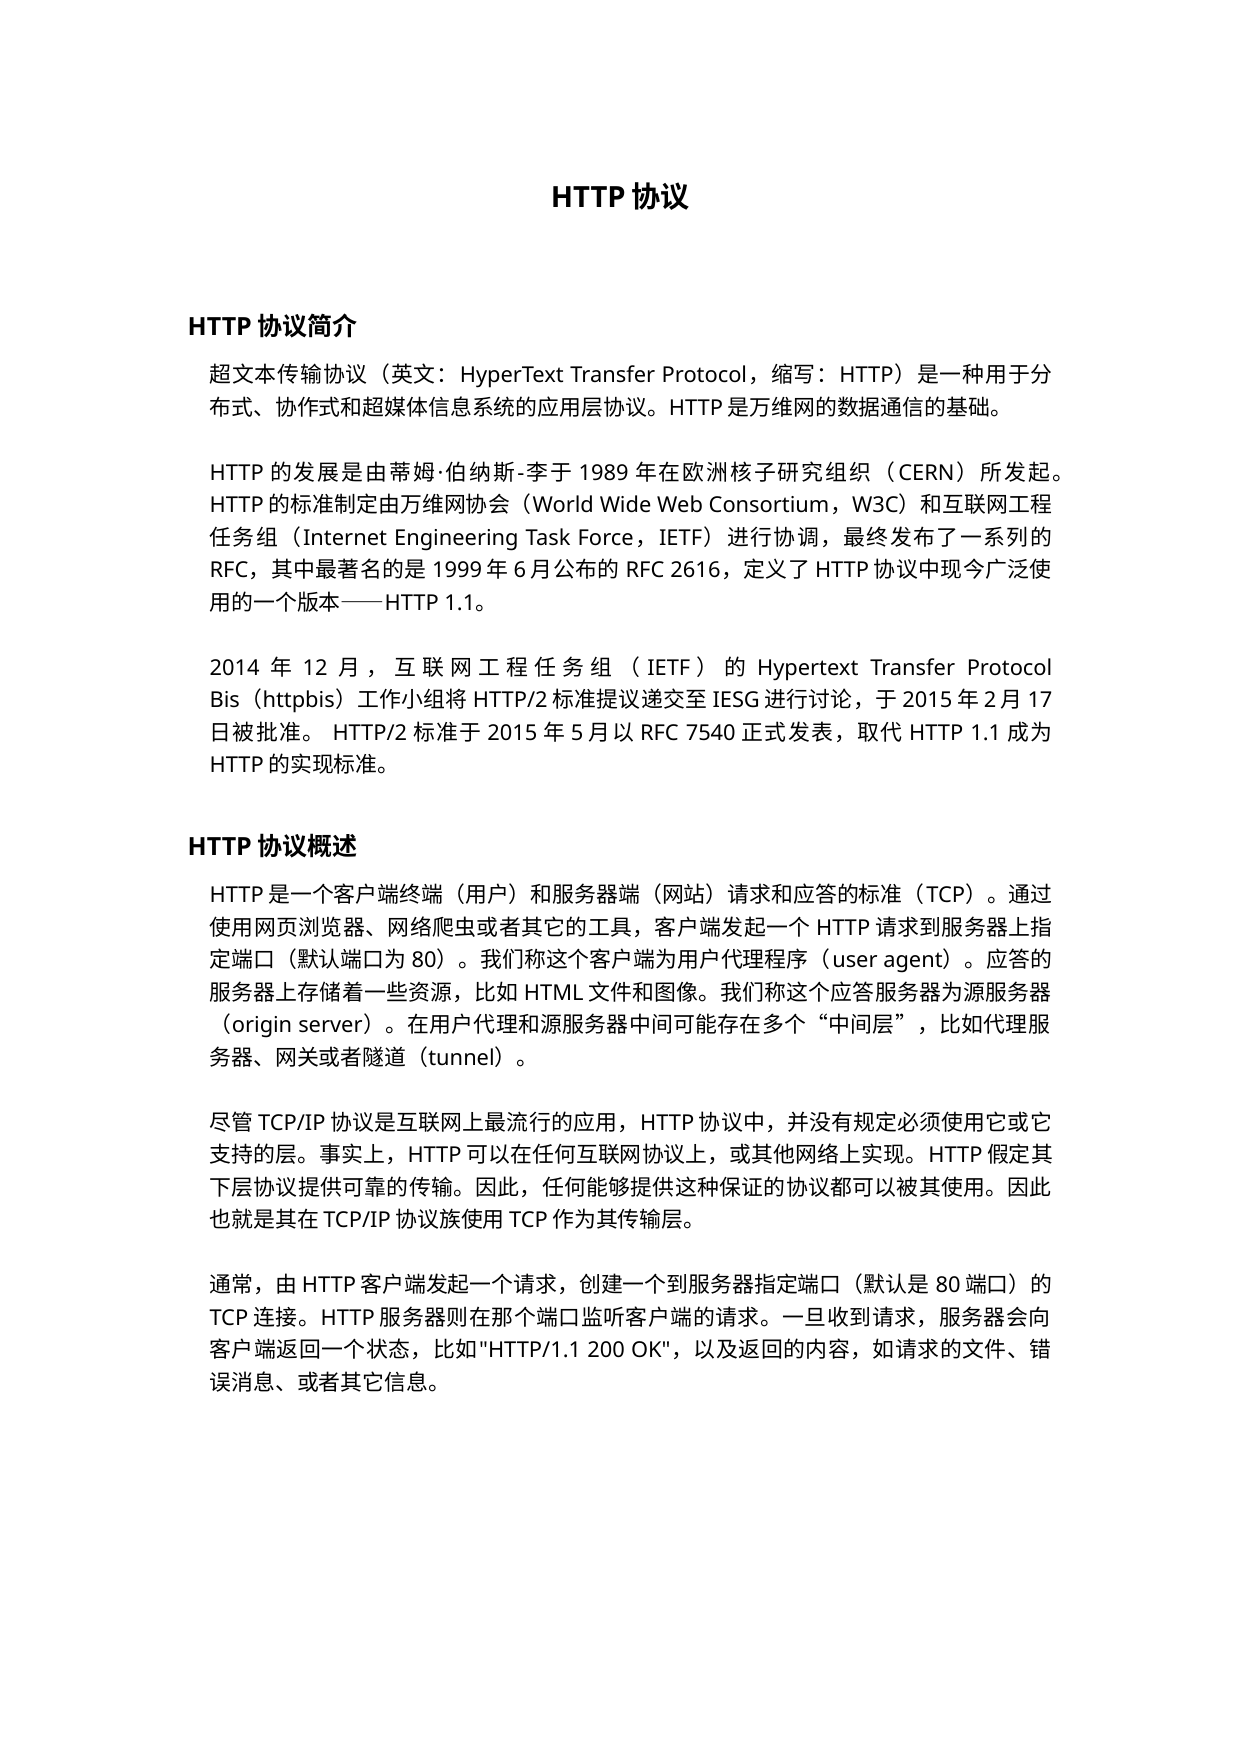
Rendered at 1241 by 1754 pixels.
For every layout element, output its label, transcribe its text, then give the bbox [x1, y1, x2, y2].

text HTTP的发展是由蒂姆·伯纳斯-李于1989年在欧洲核子研究组织（CERN）所发起。HTTP的标准制定由万维网协会（World Wide Web Consortium，W3C）和互联网工程任务组（Internet Engineering Task Force，IETF）进行协调，最终发布了一系列的RFC，其中最著名的是1999年6月公布的 RFC 2616，定义了HTTP协议中现今广泛使用的一个版本——HTTP 1.1。 [209, 454, 1053, 617]
text 2014年12月，互联网工程任务组（IETF）的Hypertext Transfer Protocol Bis（httpbis）工作小组将HTTP/2标准提议递交至IESG进行讨论，于2015年2月17日被批准。 HTTP/2标准于2015年5月以RFC 7540正式发表，取代HTTP 1.1成为HTTP的实现标准。 [209, 649, 1053, 779]
text 尽管TCP/IP协议是互联网上最流行的应用，HTTP协议中，并没有规定必须使用它或它支持的层。事实上，HTTP可以在任何互联网协议上，或其他网络上实现。HTTP假定其下层协议提供可靠的传输。因此，任何能够提供这种保证的协议都可以被其使用。因此也就是其在TCP/IP协议族使用TCP作为其传输层。 [209, 1104, 1053, 1234]
text HTTP协议概述 [187, 812, 1053, 877]
text 通常，由HTTP客户端发起一个请求，创建一个到服务器指定端口（默认是80端口）的TCP连接。HTTP服务器则在那个端口监听客户端的请求。一旦收到请求，服务器会向客户端返回一个状态，比如"HTTP/1.1 200 OK"，以及返回的内容，如请求的文件、错误消息、或者其它信息。 [209, 1267, 1053, 1397]
text HTTP是一个客户端终端（用户）和服务器端（网站）请求和应答的标准（TCP）。通过使用网页浏览器、网络爬虫或者其它的工具，客户端发起一个HTTP请求到服务器上指定端口（默认端口为80）。我们称这个客户端为用户代理程序（user agent）。应答的服务器上存储着一些资源，比如HTML文件和图像。我们称这个应答服务器为源服务器（origin server）。在用户代理和源服务器中间可能存在多个“中间层”，比如代理服务器、网关或者隧道（tunnel）。 [209, 877, 1053, 1072]
text 超文本传输协议（英文：HyperText Transfer Protocol，缩写：HTTP）是一种用于分布式、协作式和超媒体信息系统的应用层协议。HTTP是万维网的数据通信的基础。 [209, 357, 1053, 422]
text HTTP协议简介 [187, 292, 1053, 357]
text HTTP协议 [187, 162, 1053, 227]
